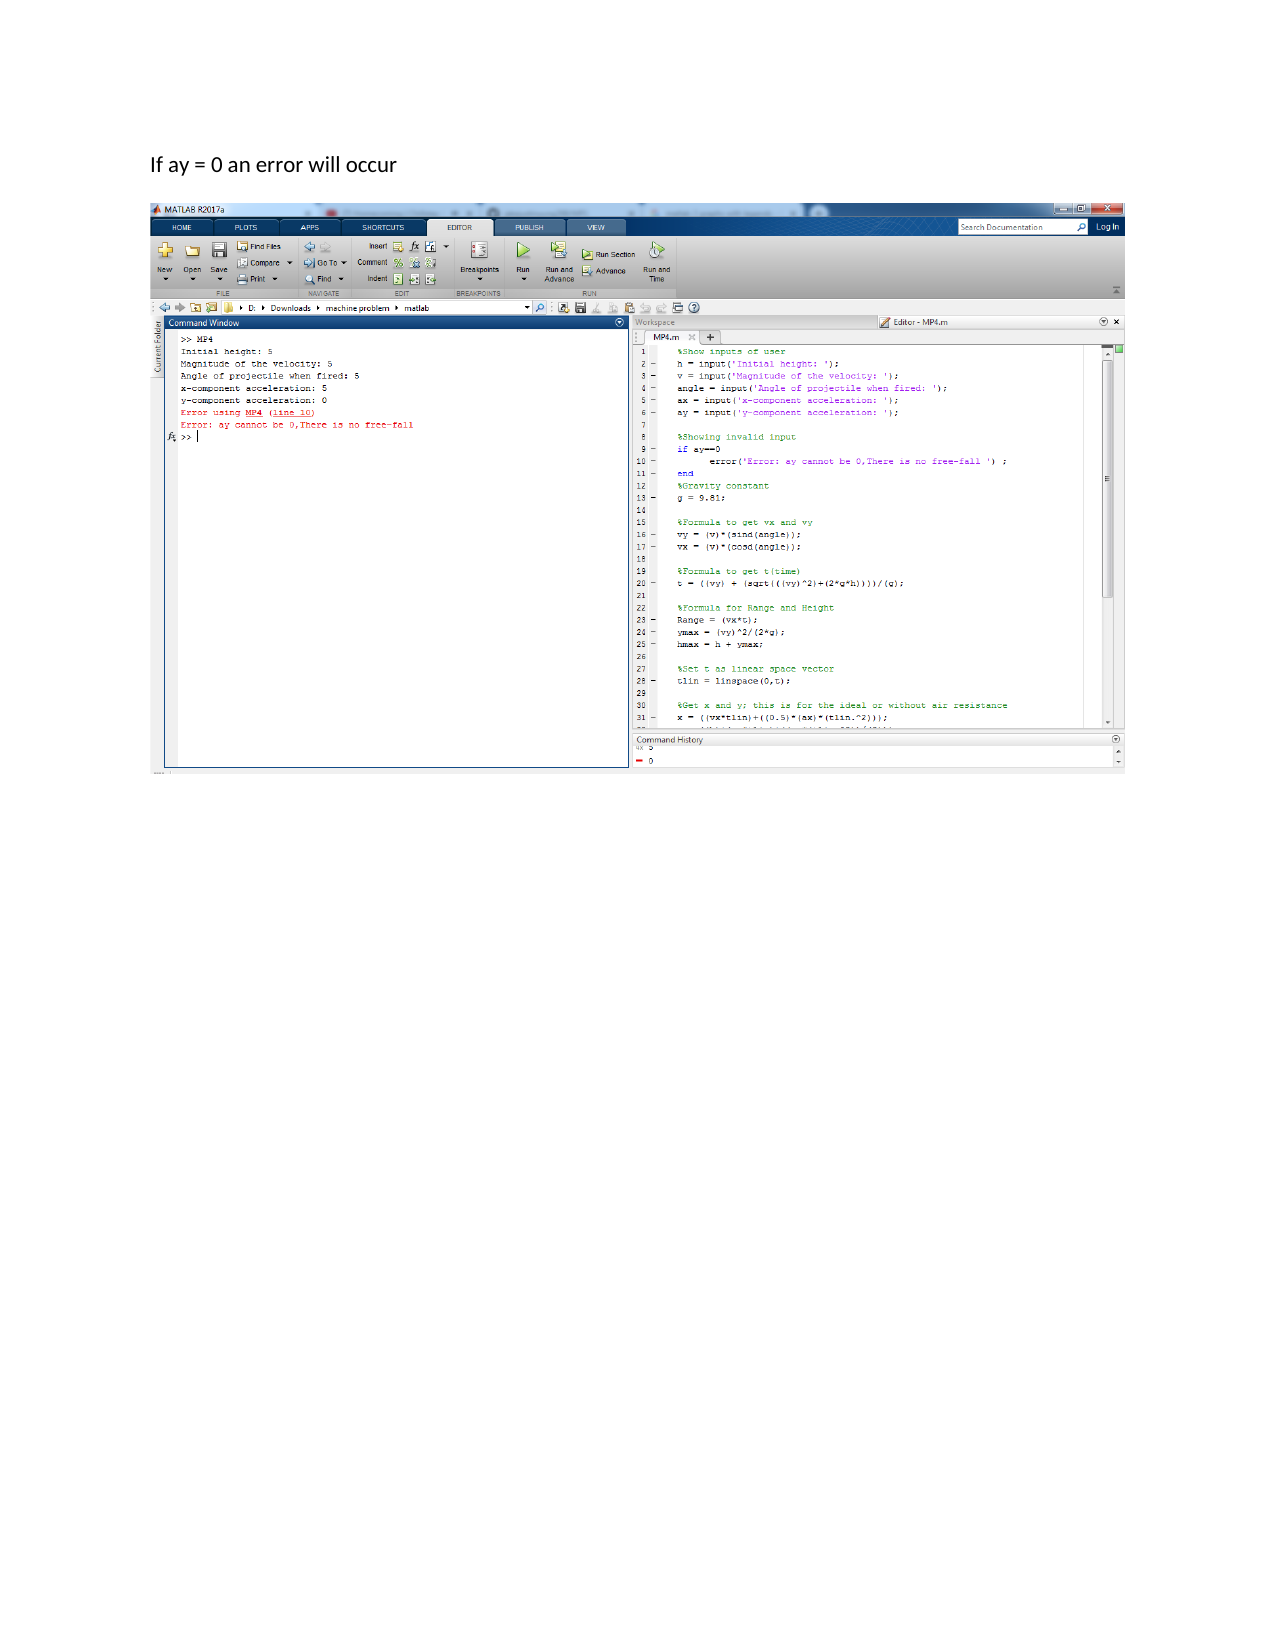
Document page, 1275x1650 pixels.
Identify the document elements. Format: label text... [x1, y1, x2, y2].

text If ay = 0 an error will occur [150, 150, 1125, 178]
picture [150, 203, 1125, 774]
